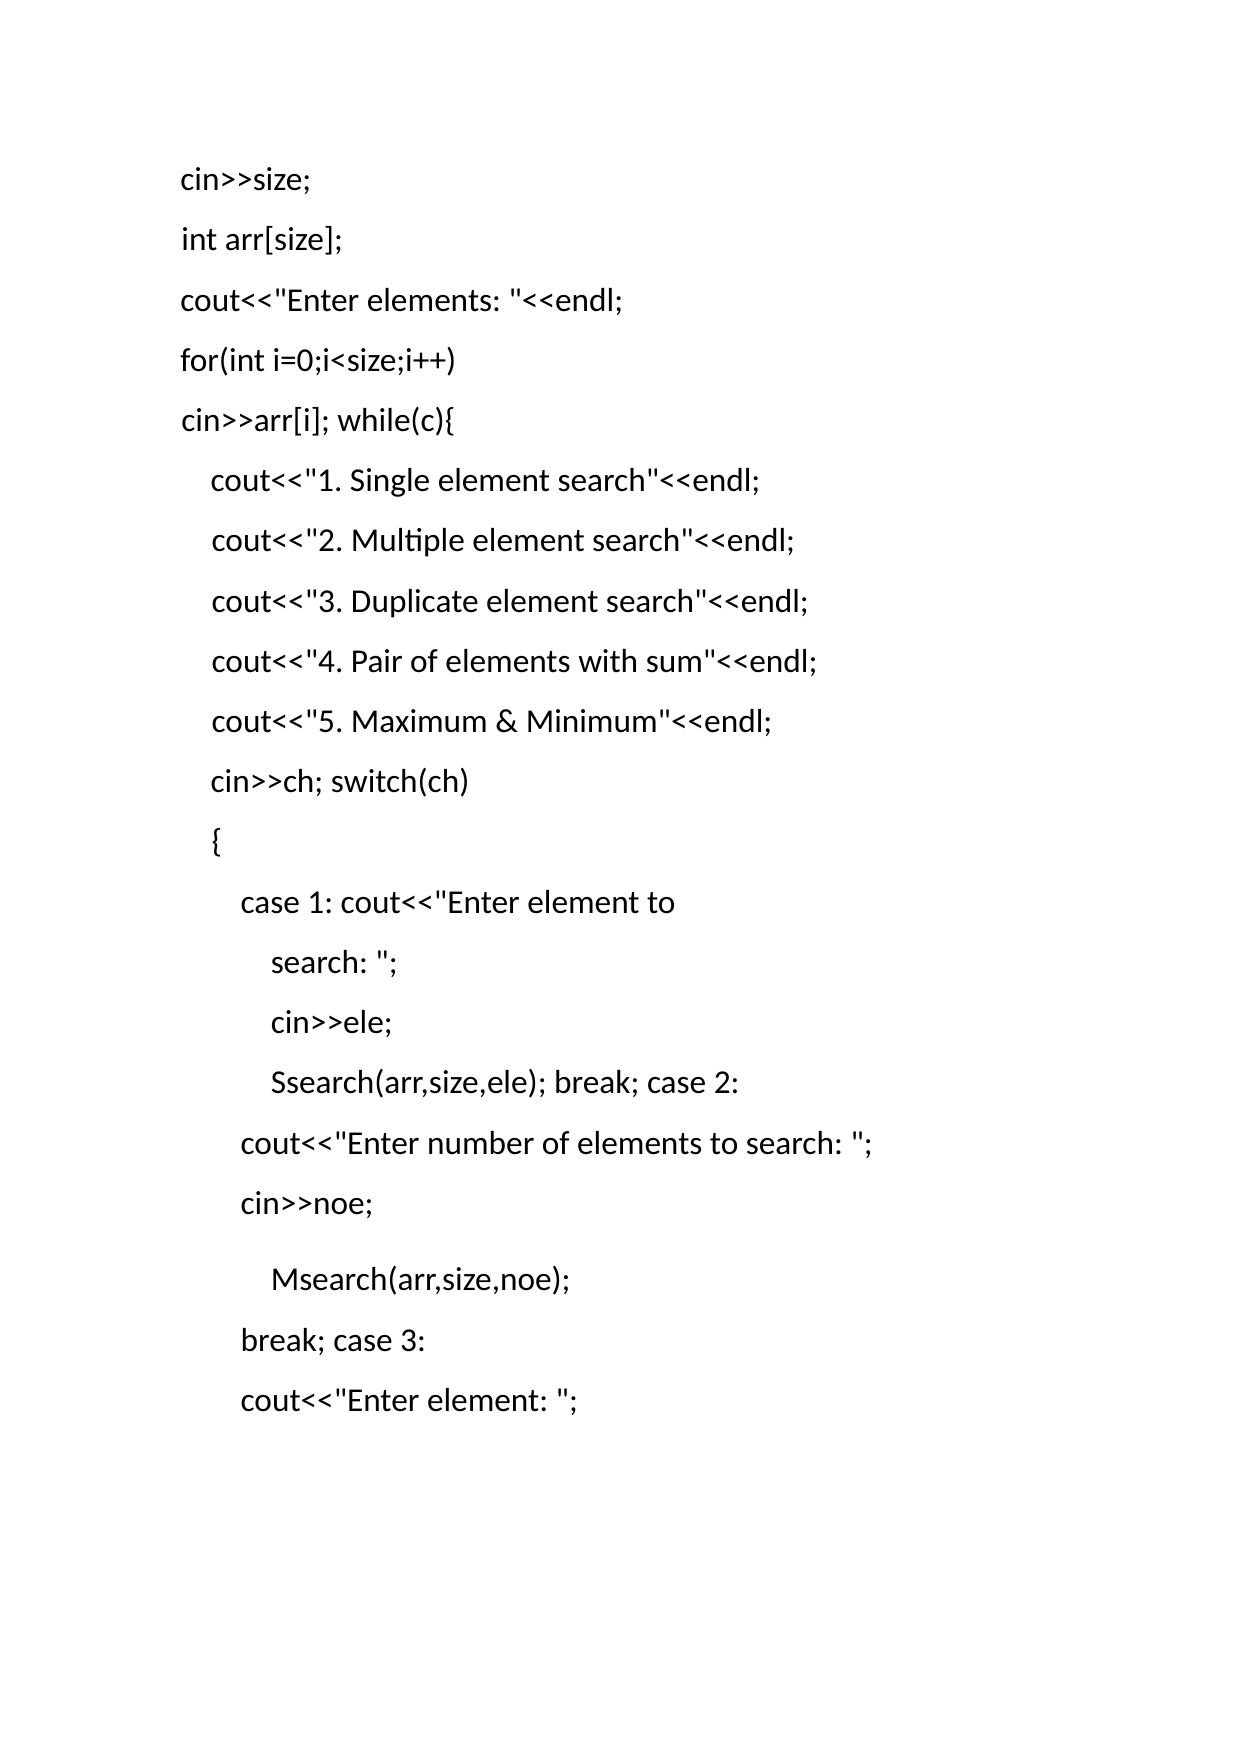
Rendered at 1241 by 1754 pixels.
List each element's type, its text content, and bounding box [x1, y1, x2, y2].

text Ssearch(arr,size,ele); break; case 2: cout<<"Enter number of elements to search: "; cin>>noe; [240, 1061, 905, 1223]
text cin>>ch; switch(ch){ [210, 760, 473, 861]
text case 1: cout<<"Enter element to search: "; [240, 881, 742, 982]
text cin>>size; int arr[size]; [180, 158, 348, 259]
text cout<<"1. Single element search"<<endl; cout<<"2. Multiple element search"<<endl; cout<<"3. Duplicate element search"<<endl; cout<<"4. Pair of elements with sum"<<endl; cout<<"5. Maximum & Minimum"<<endl; [210, 459, 885, 741]
text cout<<"Enter elements: "<<endl; [180, 278, 885, 319]
text cin>>ele; [271, 1001, 885, 1042]
text for(int i=0;i<size;i++) cin>>arr[i]; while(c){ [180, 339, 477, 440]
text Msearch(arr,size,noe); break; case 3: cout<<"Enter element: "; [240, 1258, 609, 1419]
